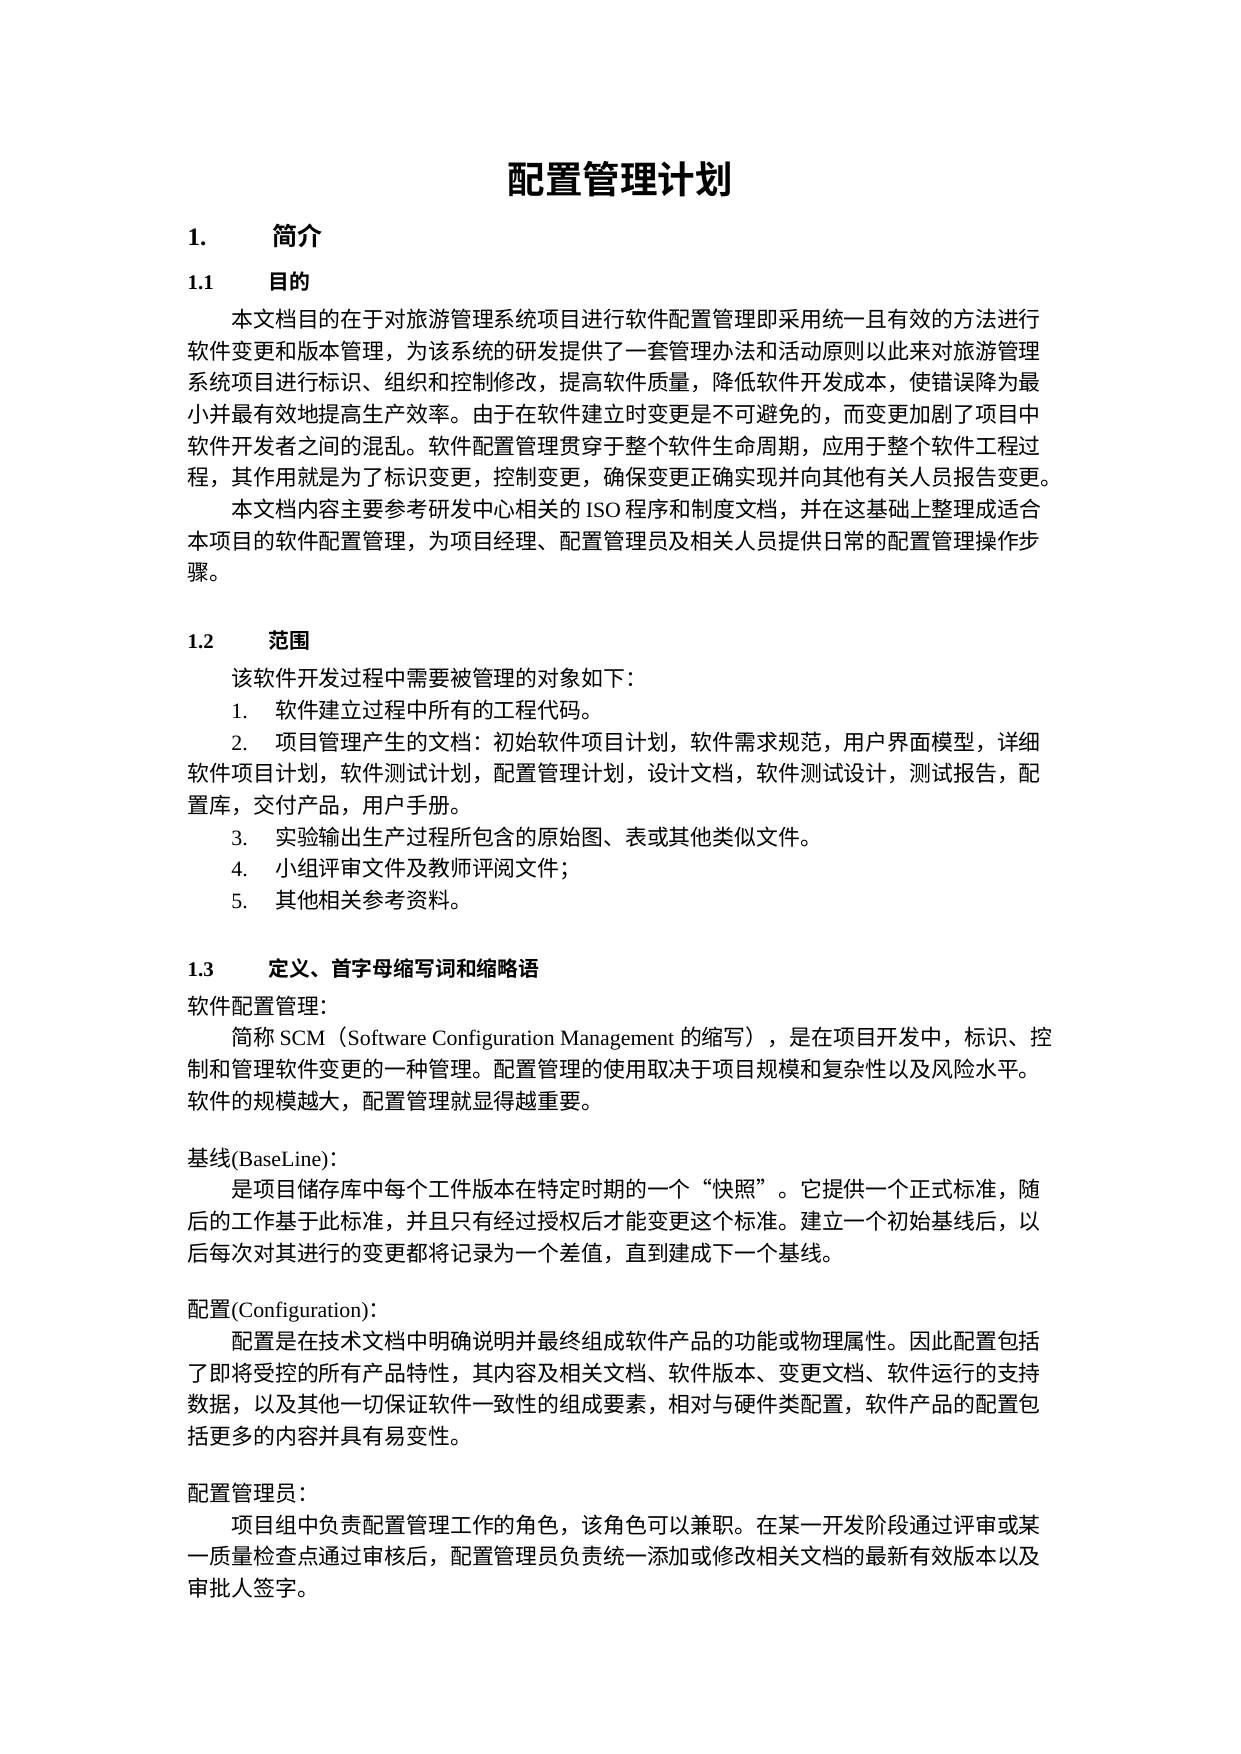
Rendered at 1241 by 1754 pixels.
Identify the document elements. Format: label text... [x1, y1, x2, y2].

subtitle 1.1 目的 [187, 266, 1053, 296]
text 配置管理员： [187, 1476, 1053, 1508]
subtitle 1.2 范围 [187, 625, 1053, 655]
title 配置管理计划 [187, 150, 1053, 204]
text 该软件开发过程中需要被管理的对象如下： [187, 661, 1053, 693]
text 是项目储存库中每个工件版本在特定时期的一个“快照”。它提供一个正式标准，随后的工作基于此标准，并且只有经过授权后才能变更这个标准。建立一个初始基线后，以后每次对其进行的变更都将记录为一个差值，直到建成下一个基线。 [187, 1172, 1053, 1267]
list 其他相关参考资料。 [187, 883, 1053, 914]
subtitle 1. 简介 [187, 217, 1053, 253]
text 本文档内容主要参考研发中心相关的ISO程序和制度文档，并在这基础上整理成适合本项目的软件配置管理，为项目经理、配置管理员及相关人员提供日常的配置管理操作步骤。 [187, 492, 1053, 587]
subtitle 1.3 定义、首字母缩写词和缩略语 [187, 952, 1053, 982]
text 配置是在技术文档中明确说明并最终组成软件产品的功能或物理属性。因此配置包括了即将受控的所有产品特性，其内容及相关文档、软件版本、变更文档、软件运行的支持数据，以及其他一切保证软件一致性的组成要素，相对与硬件类配置，软件产品的配置包括更多的内容并具有易变性。 [187, 1324, 1053, 1451]
text 配置(Configuration)： [187, 1292, 1053, 1324]
text 基线(BaseLine)： [187, 1141, 1053, 1172]
list 小组评审文件及教师评阅文件； [187, 851, 1053, 883]
list 软件建立过程中所有的工程代码。 [187, 693, 1053, 724]
text 软件配置管理： [187, 989, 1053, 1020]
text 项目组中负责配置管理工作的角色，该角色可以兼职。在某一开发阶段通过评审或某一质量检查点通过审核后，配置管理员负责统一添加或修改相关文档的最新有效版本以及审批人签字。 [187, 1508, 1053, 1603]
text 本文档目的在于对旅游管理系统项目进行软件配置管理即采用统一且有效的方法进行软件变更和版本管理，为该系统的研发提供了一套管理办法和活动原则以此来对旅游管理系统项目进行标识、组织和控制修改，提高软件质量，降低软件开发成本，使错误降为最小并最有效地提高生产效率。由于在软件建立时变更是不可避免的，而变更加剧了项目中软件开发者之间的混乱。软件配置管理贯穿于整个软件生命周期，应用于整个软件工程过程，其作用就是为了标识变更，控制变更，确保变更正确实现并向其他有关人员报告变更。 [187, 302, 1053, 492]
list 实验输出生产过程所包含的原始图、表或其他类似文件。 [187, 819, 1053, 851]
list 项目管理产生的文档：初始软件项目计划，软件需求规范，用户界面模型，详细软件项目计划，软件测试计划，配置管理计划，设计文档，软件测试设计，测试报告，配置库，交付产品，用户手册。 [187, 724, 1053, 819]
text 简称SCM（Software Configuration Management 的缩写），是在项目开发中，标识、控制和管理软件变更的一种管理。配置管理的使用取决于项目规模和复杂性以及风险水平。软件的规模越大，配置管理就显得越重要。 [187, 1020, 1053, 1115]
